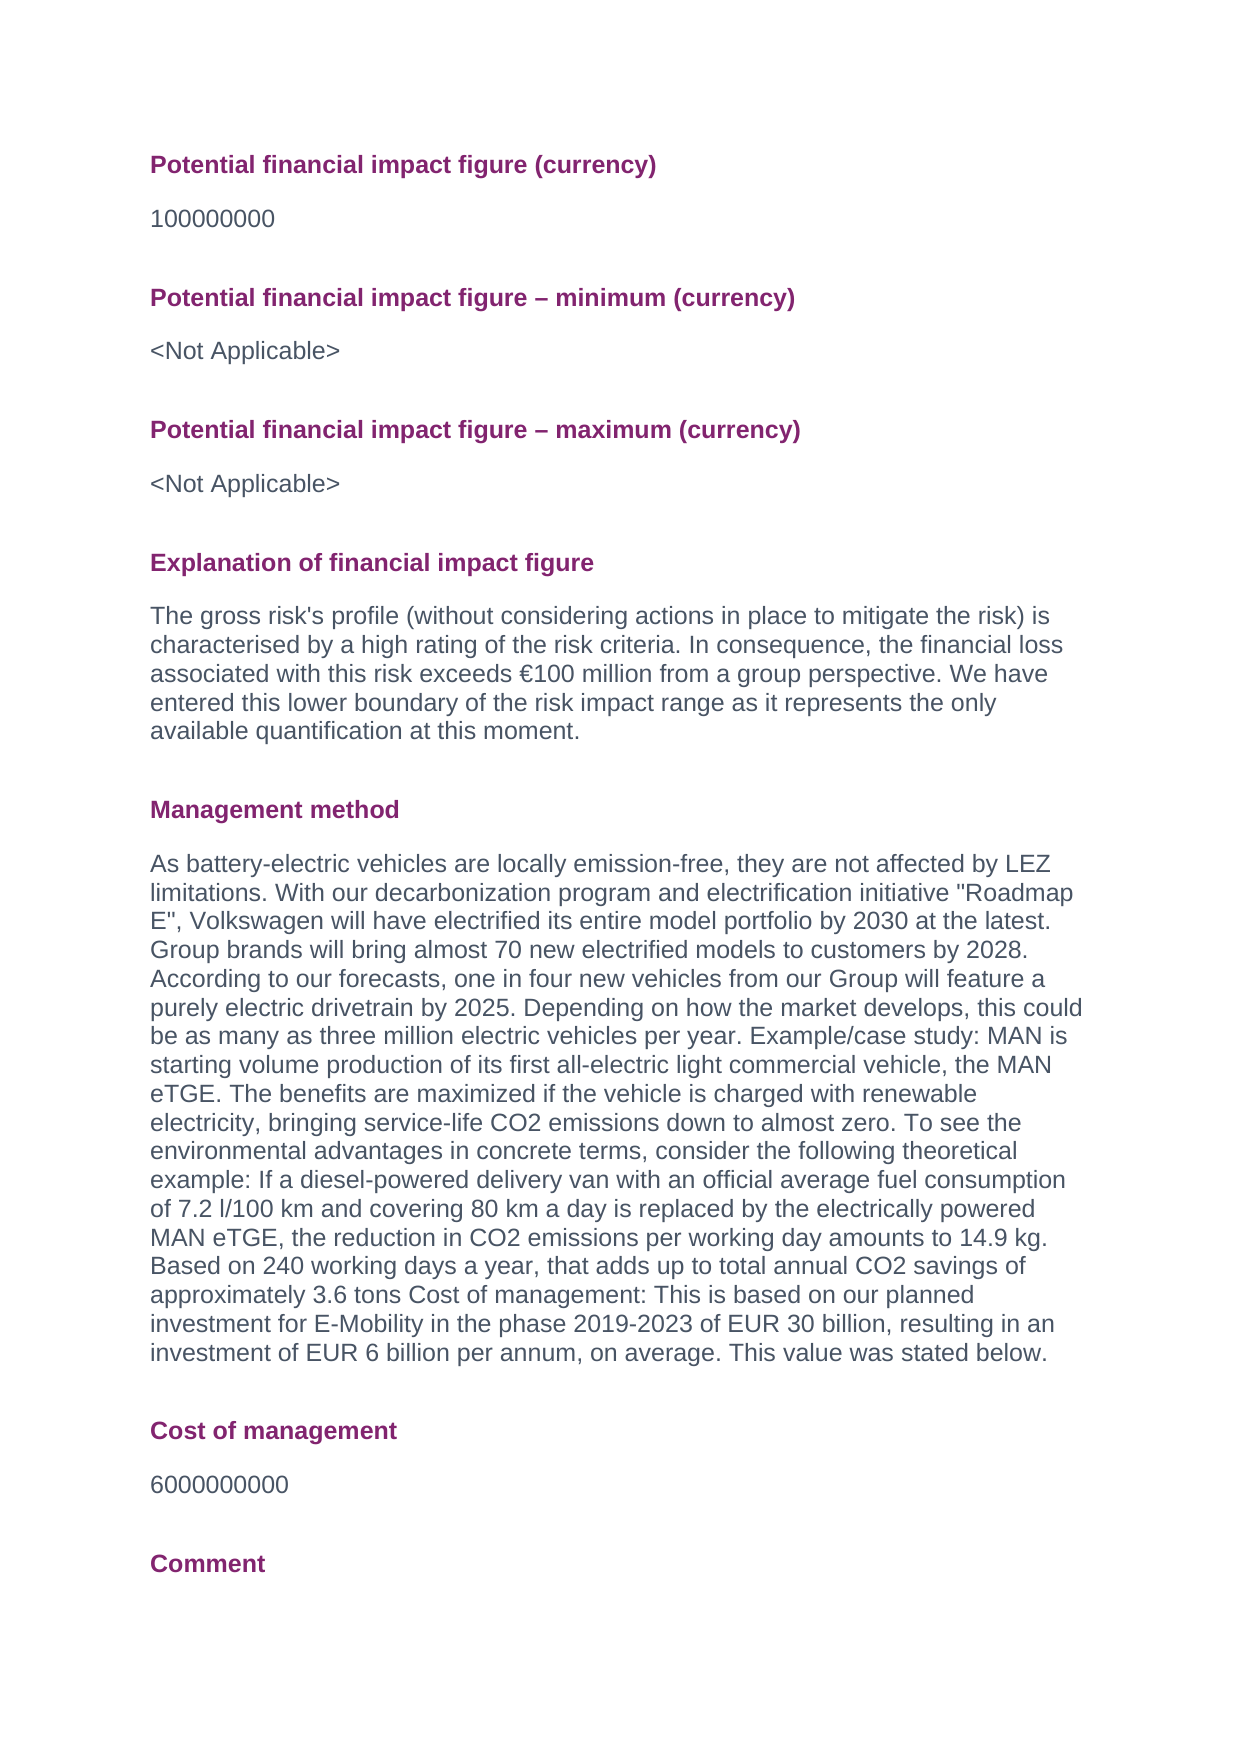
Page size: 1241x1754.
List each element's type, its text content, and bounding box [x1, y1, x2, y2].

text The gross risk's profile (without considering actions in place to mitigate the risk) is characterised by a high rating of the risk criteria. In consequence, the financial loss associated with this risk exceeds €100 million from a group perspective. We have entered this lower boundary of the risk impact range as it represents the only available quantification at this moment. [150, 601, 1090, 745]
subtitle Potential financial impact figure – maximum (currency) [150, 415, 1090, 444]
subtitle Potential financial impact figure (currency) [150, 150, 1090, 179]
subtitle Management method [150, 795, 1090, 824]
text 100000000 [150, 204, 1090, 232]
subtitle Potential financial impact figure – minimum (currency) [150, 282, 1090, 311]
subtitle Cost of management [150, 1416, 1090, 1445]
text 6000000000 [150, 1470, 1090, 1499]
text <Not Applicable> [150, 469, 1090, 497]
text <Not Applicable> [150, 336, 1090, 365]
subtitle Explanation of financial impact figure [150, 547, 1090, 576]
text As battery-electric vehicles are locally emission-free, they are not affected by LEZ limitations. With our decarbonization program and electrification initiative "Roadmap E", Volkswagen will have electrified its entire model portfolio by 2030 at the latest. Group brands will bring almost 70 new electrified models to customers by 2028. According to our forecasts, one in four new vehicles from our Group will feature a purely electric drivetrain by 2025. Depending on how the market develops, this could be as many as three million electric vehicles per year. Example/case study: MAN is starting volume production of its first all-electric light commercial vehicle, the MAN eTGE. The benefits are maximized if the vehicle is charged with renewable electricity, bringing service-life CO2 emissions down to almost zero. To see the environmental advantages in concrete terms, consider the following theoretical example: If a diesel-powered delivery van with an official average fuel consumption of 7.2 l/100 km and covering 80 km a day is replaced by the electrically powered MAN eTGE, the reduction in CO2 emissions per working day amounts to 14.9 kg. Based on 240 working days a year, that adds up to total annual CO2 savings of approximately 3.6 tons Cost of management: This is based on our planned investment for E-Mobility in the phase 2019-2023 of EUR 30 billion, resulting in an investment of EUR 6 billion per annum, on average. This value was stated below. [150, 849, 1090, 1366]
subtitle Comment [150, 1549, 1090, 1577]
